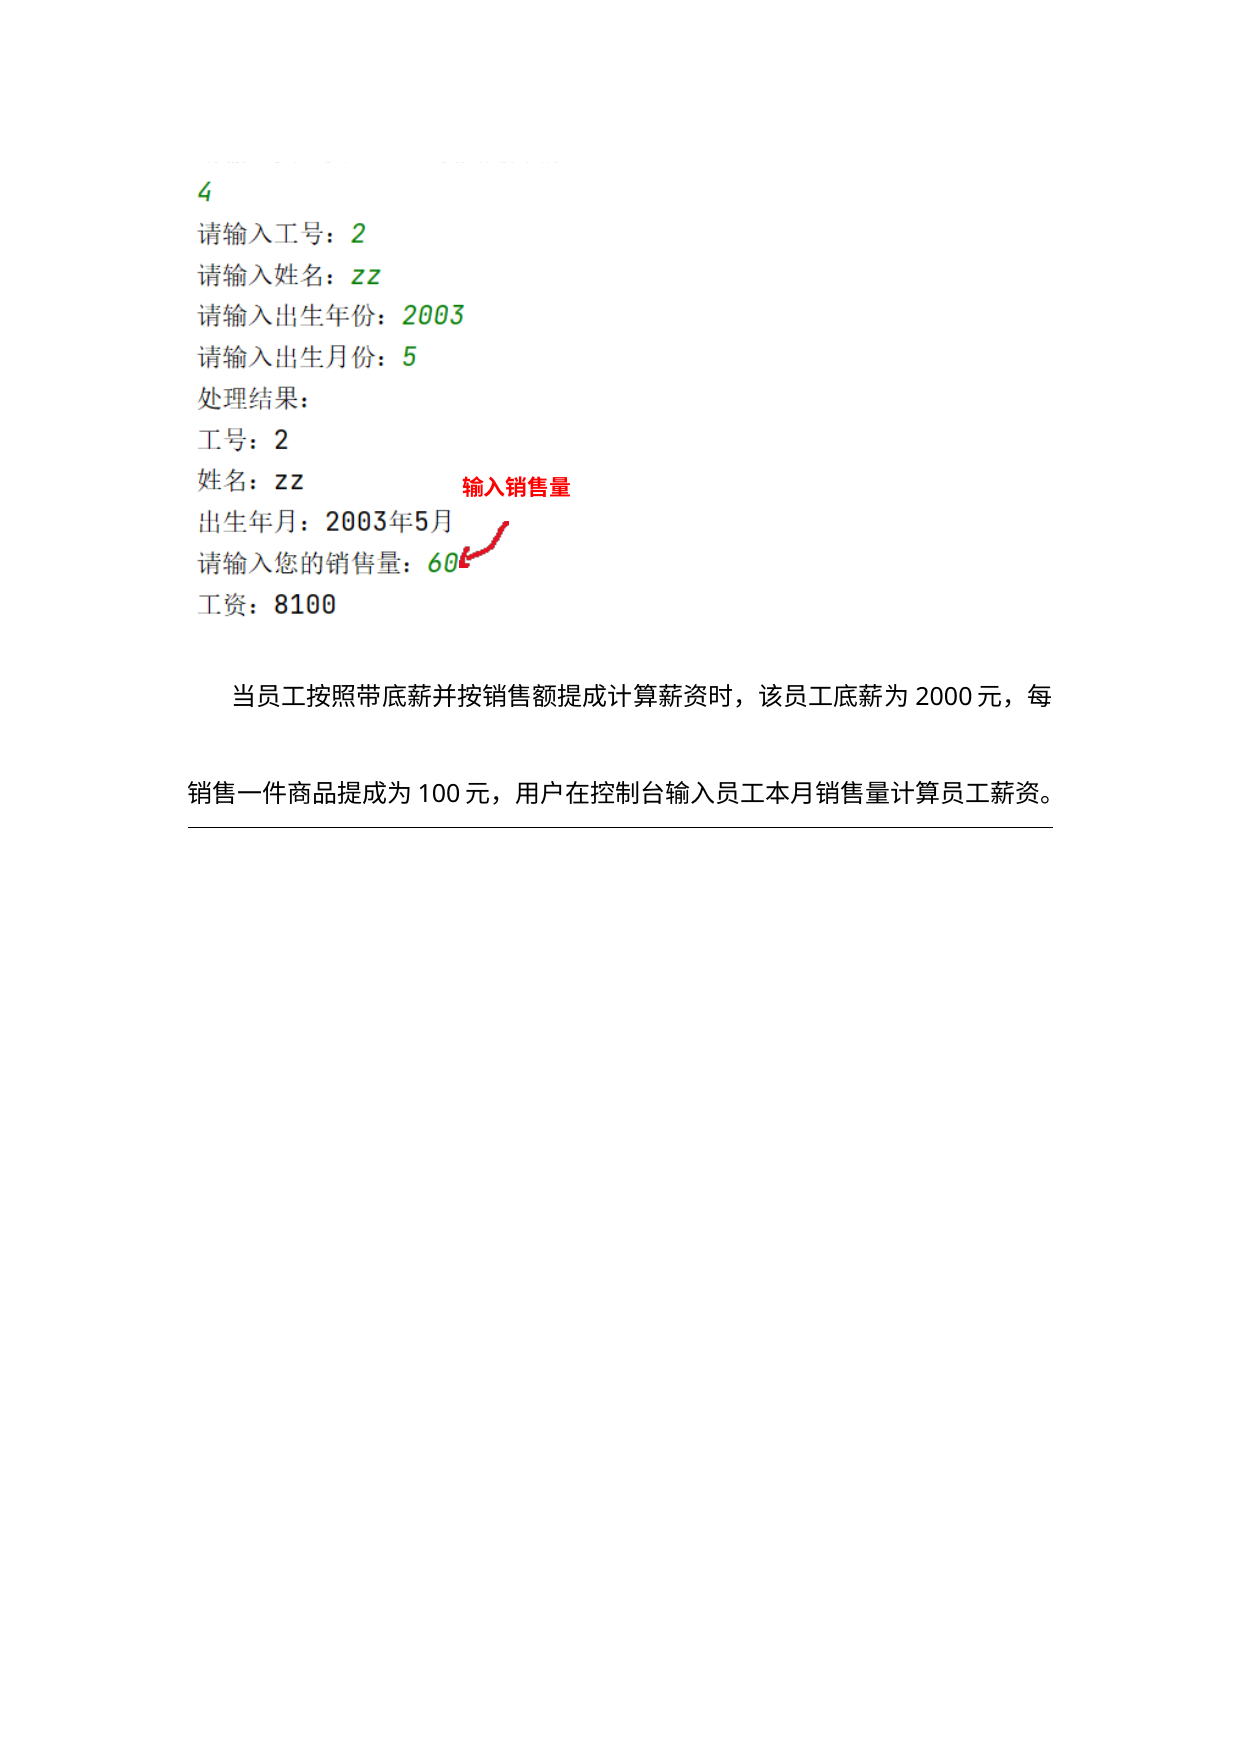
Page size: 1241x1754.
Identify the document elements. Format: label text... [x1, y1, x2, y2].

text 当员工按照带底薪并按销售额提成计算薪资时，该员工底薪为2000元，每销售一件商品提成为100元，用户在控制台输入员工本月销售量计算员工薪资。 [187, 662, 1053, 828]
picture [187, 162, 587, 626]
